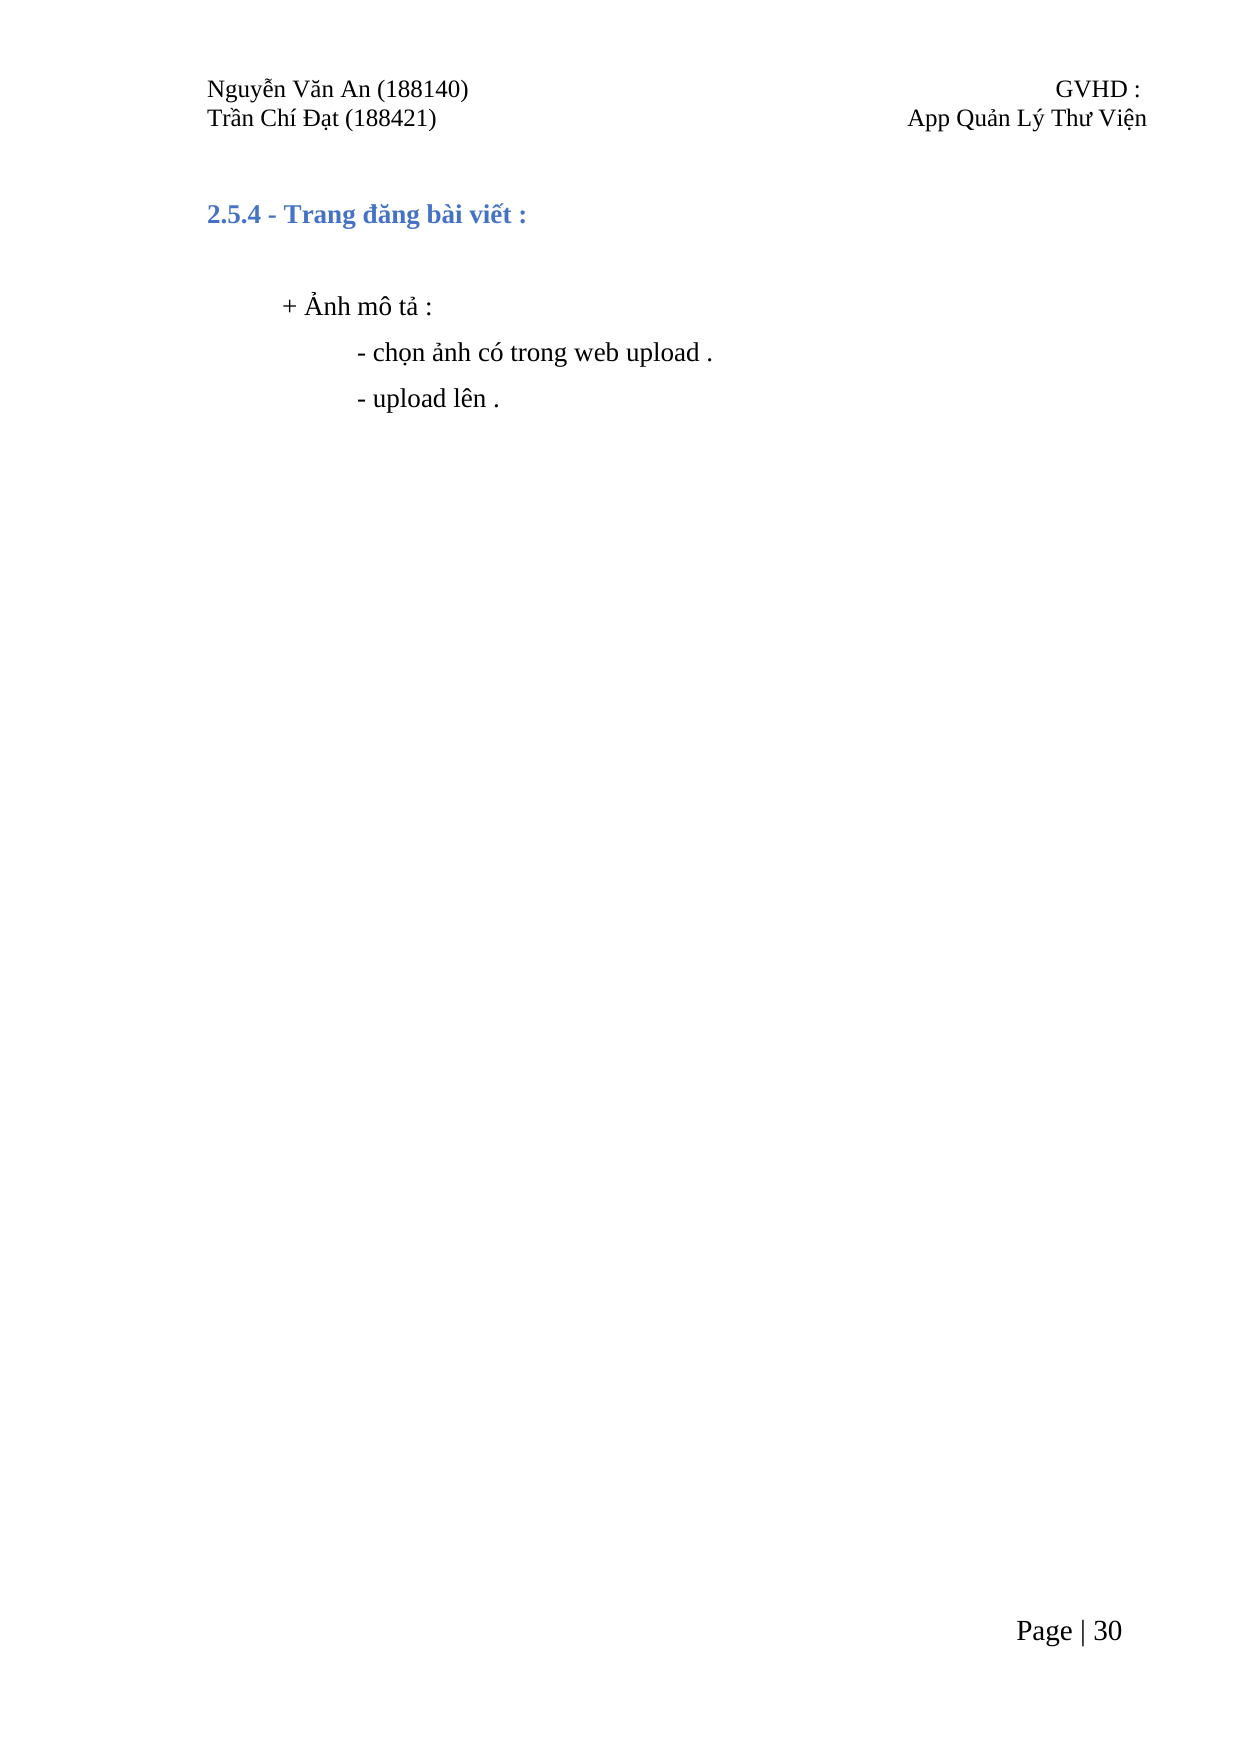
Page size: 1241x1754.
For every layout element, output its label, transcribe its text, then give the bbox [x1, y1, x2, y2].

text - chọn ảnh có trong web upload . [207, 336, 1122, 367]
text + Ảnh mô tả : [207, 290, 1122, 321]
text - upload lên . [207, 382, 1122, 413]
subtitle 2.5.4 - Trang đăng bài viết : [207, 198, 1122, 229]
